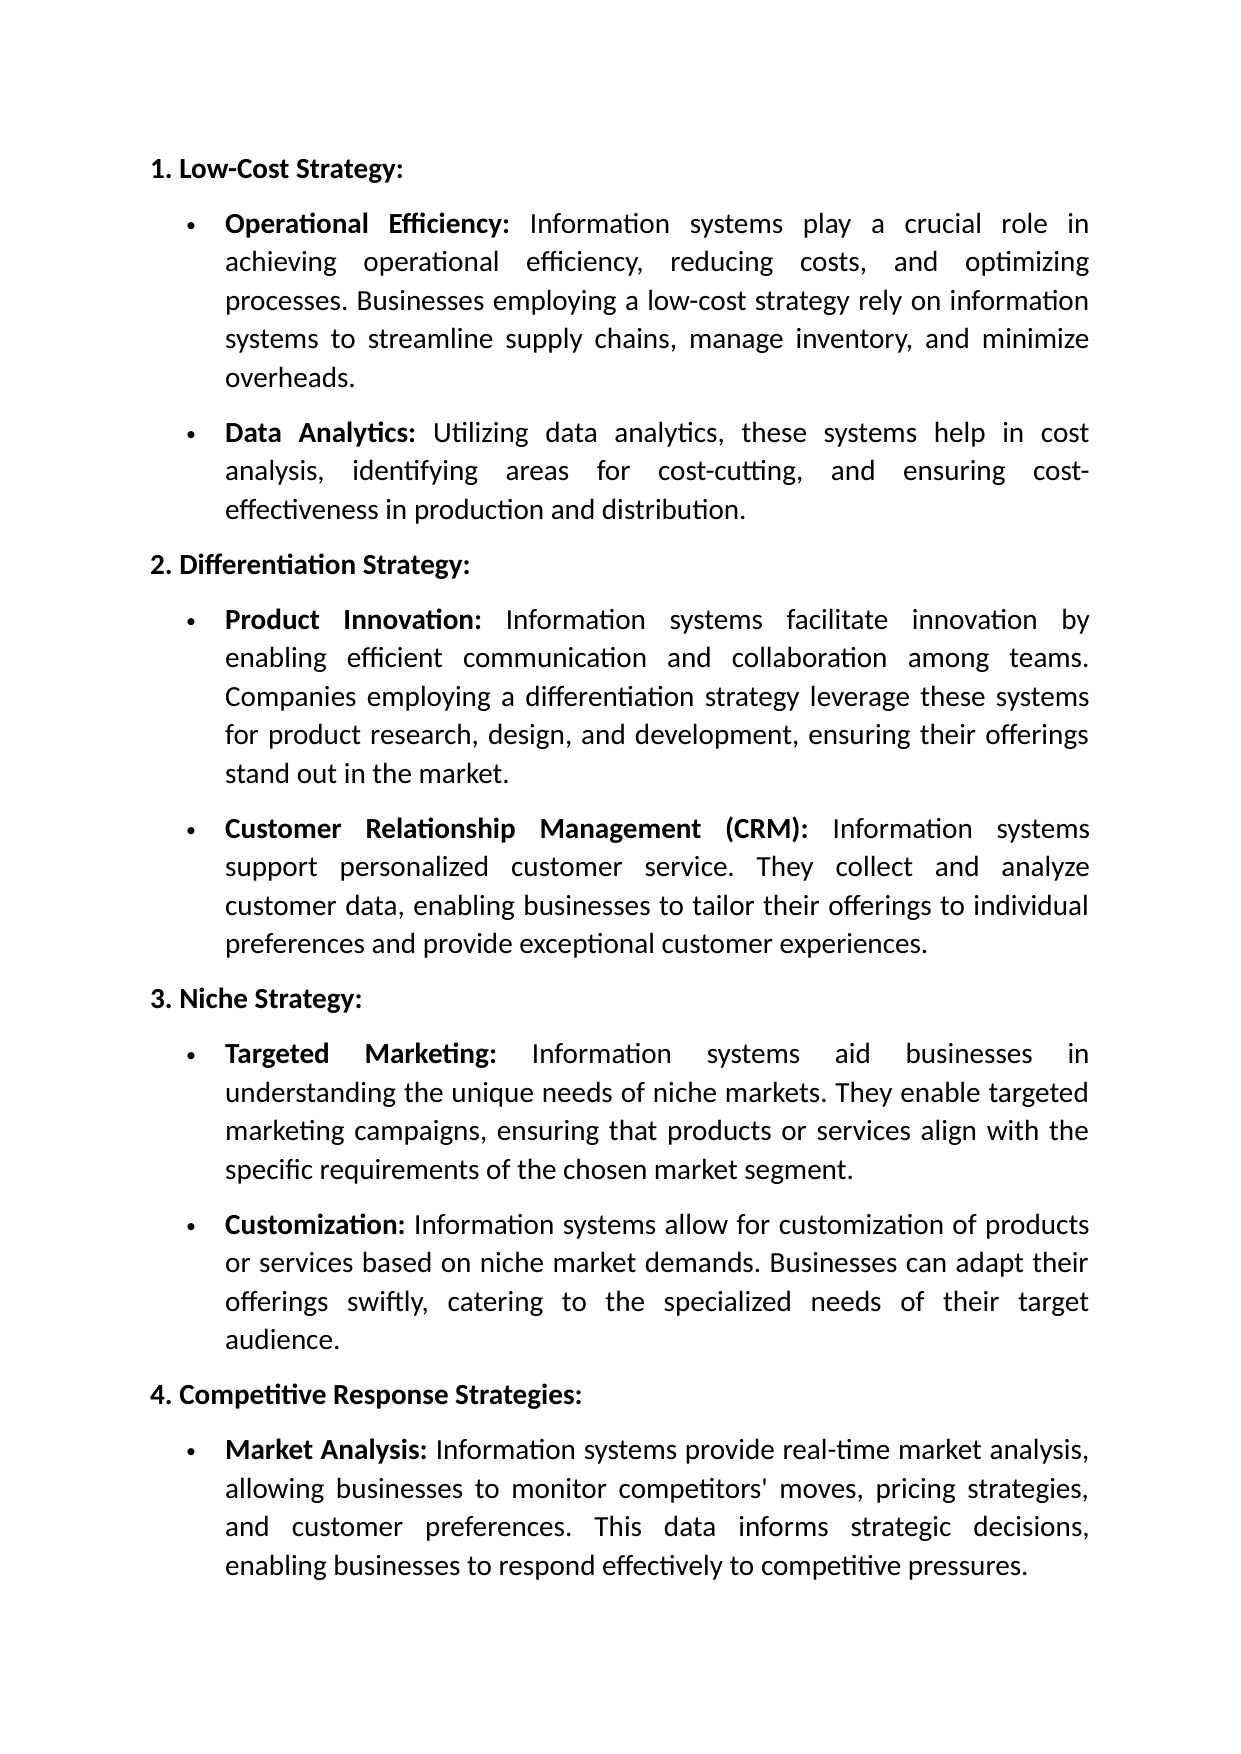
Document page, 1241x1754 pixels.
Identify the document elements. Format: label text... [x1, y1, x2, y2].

list Product Innovation: Information systems facilitate innovation by enabling efficient communication and collaboration among teams. Companies employing a differentiation strategy leverage these systems for product research, design, and development, ensuring their offerings stand out in the market. [187, 601, 1090, 790]
text 4. Competitive Response Strategies: [150, 1376, 1090, 1412]
list Customer Relationship Management (CRM): Information systems support personalized customer service. They collect and analyze customer data, enabling businesses to tailor their offerings to individual preferences and provide exceptional customer experiences. [187, 810, 1090, 961]
list Data Analytics: Utilizing data analytics, these systems help in cost analysis, identifying areas for cost-cutting, and ensuring cost-effectiveness in production and distribution. [187, 414, 1090, 526]
list Customization: Information systems allow for customization of products or services based on niche market demands. Businesses can adapt their offerings swiftly, catering to the specialized needs of their target audience. [187, 1206, 1090, 1357]
text 1. Low-Cost Strategy: [150, 150, 1090, 186]
list Targeted Marketing: Information systems aid businesses in understanding the unique needs of niche markets. They enable targeted marketing campaigns, ensuring that products or services align with the specific requirements of the chosen market segment. [187, 1035, 1090, 1186]
list Operational Efficiency: Information systems play a crucial role in achieving operational efficiency, reducing costs, and optimizing processes. Businesses employing a low-cost strategy rely on information systems to streamline supply chains, manage inventory, and minimize overheads. [187, 205, 1090, 394]
text 3. Niche Strategy: [150, 980, 1090, 1016]
text 2. Differentiation Strategy: [150, 546, 1090, 582]
list Market Analysis: Information systems provide real-time market analysis, allowing businesses to monitor competitors' moves, pricing strategies, and customer preferences. This data informs strategic decisions, enabling businesses to respond effectively to competitive pressures. [187, 1431, 1090, 1582]
